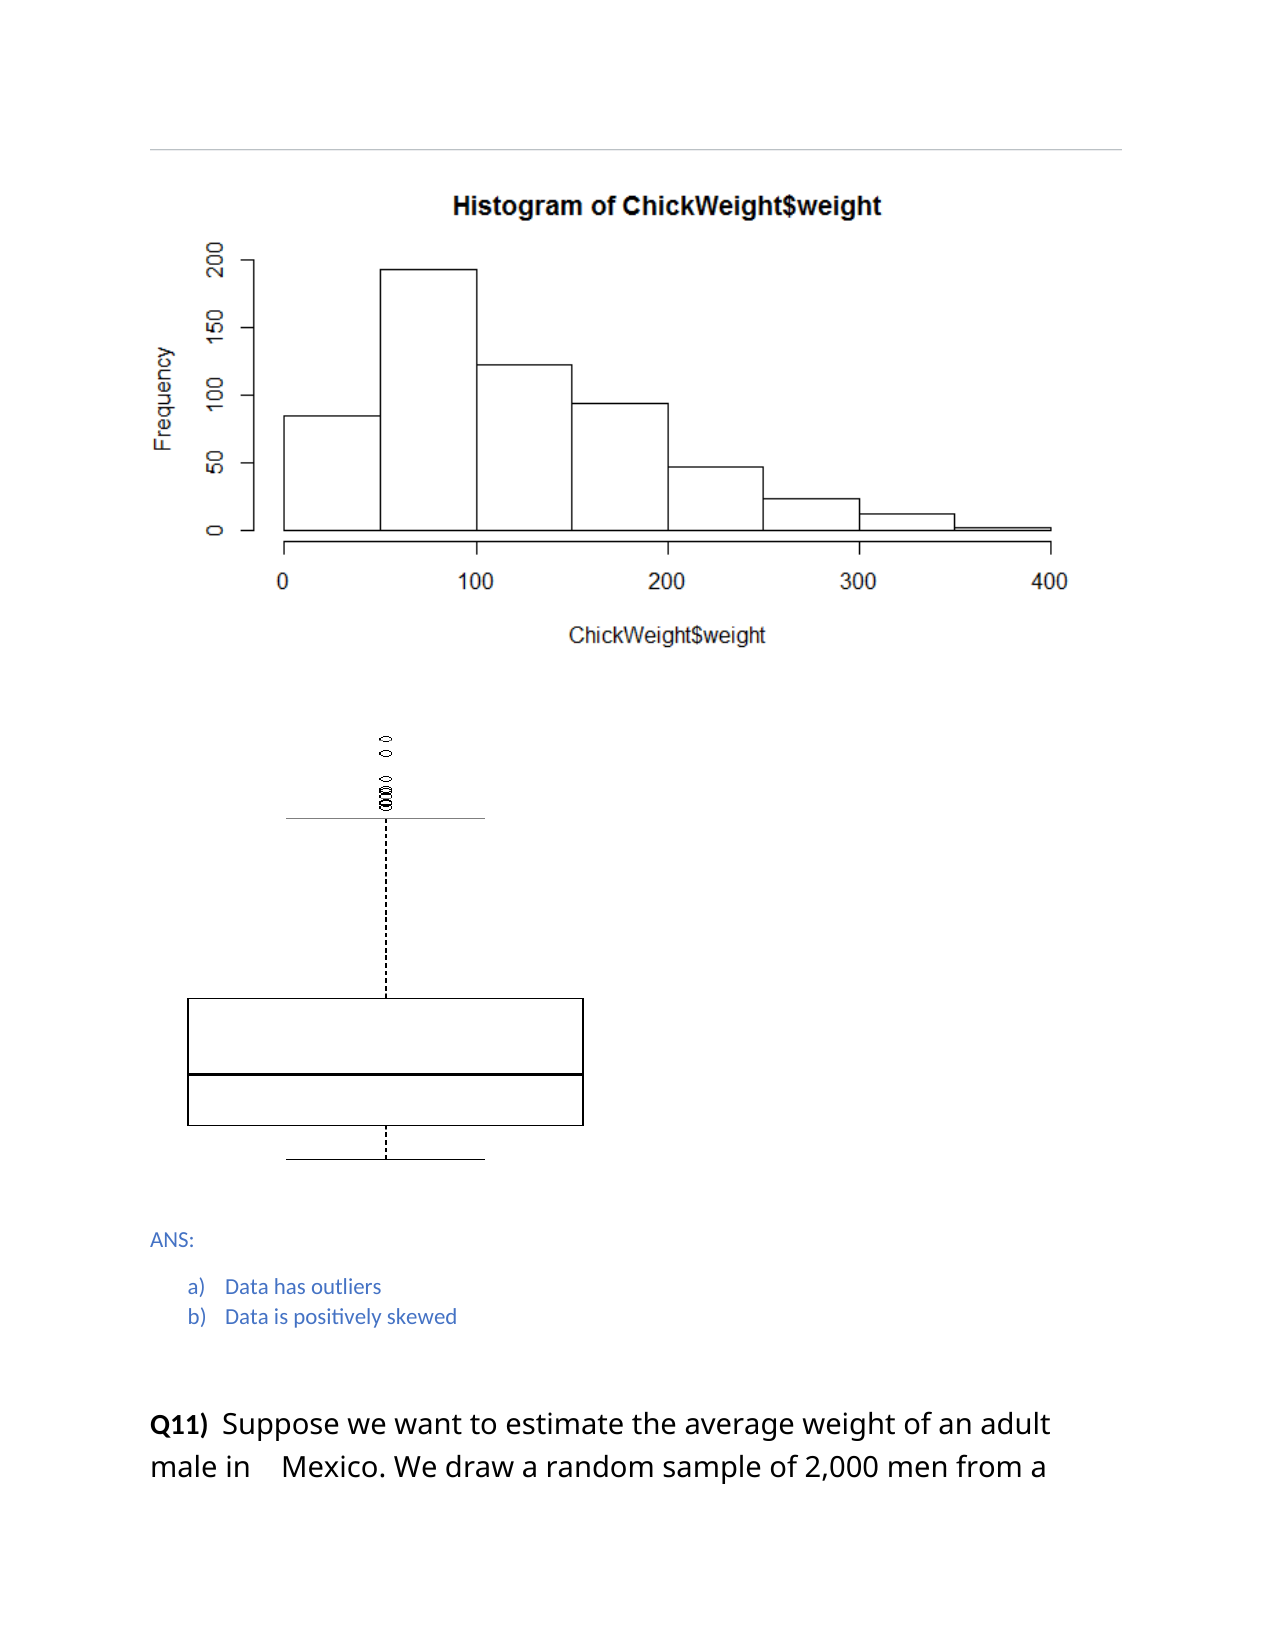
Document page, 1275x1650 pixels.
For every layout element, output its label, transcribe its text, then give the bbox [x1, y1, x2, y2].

list Data has outliers [187, 1272, 1125, 1300]
picture [150, 721, 632, 1207]
list Data is positively skewed [187, 1302, 1125, 1330]
picture [150, 149, 1122, 657]
text ANS: [150, 1225, 1125, 1253]
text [150, 1403, 1125, 1486]
